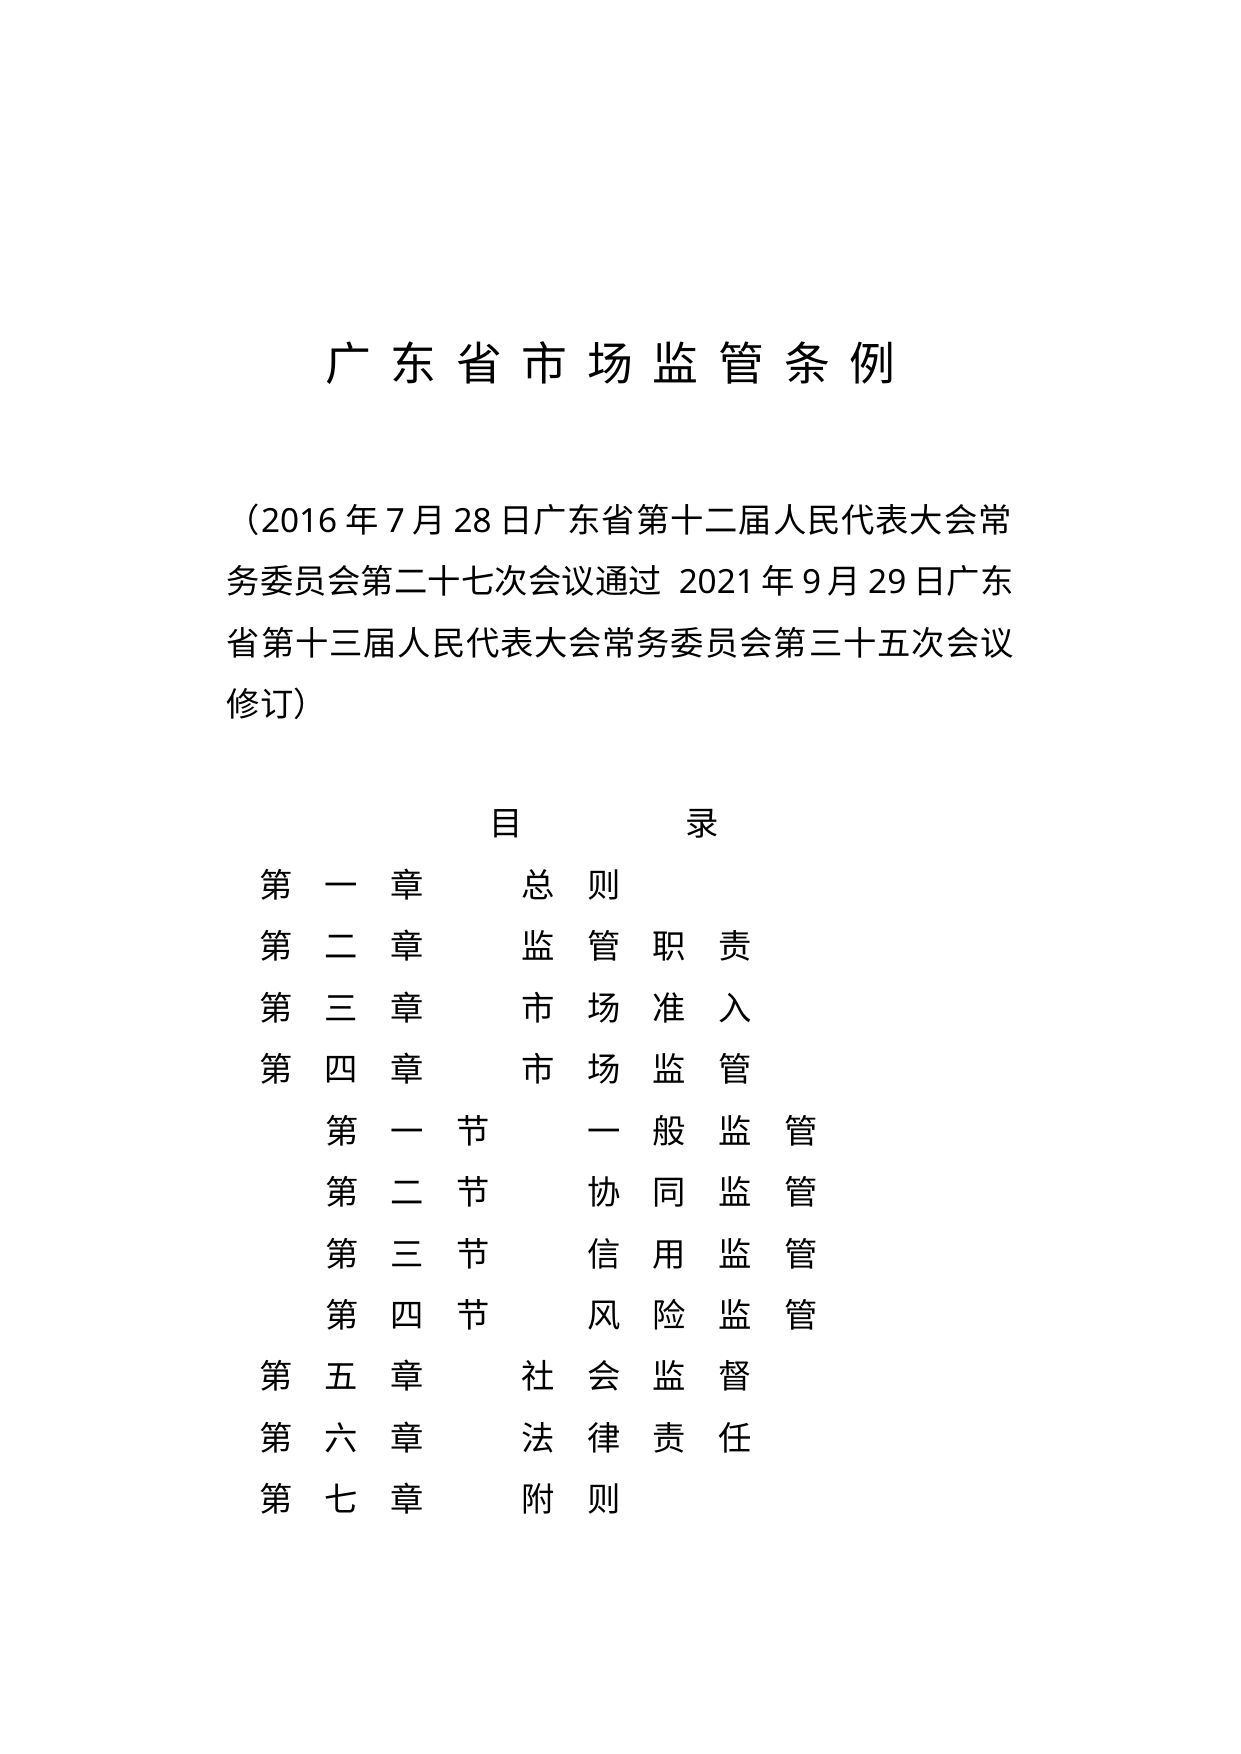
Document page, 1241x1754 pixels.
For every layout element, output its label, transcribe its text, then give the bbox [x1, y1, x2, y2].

text 目 录 [161, 791, 1079, 852]
list 第一节 一般监管 [161, 1098, 1079, 1159]
list 第七章 附则 [161, 1467, 1079, 1528]
text （2016年7月28日广东省第十二届人民代表大会常务委员会第二十七次会议通过 2021年9月29日广东省第十三届人民代表大会常务委员会第三十五次会议修订） [227, 483, 1014, 729]
list 第三节 信用监管 [161, 1221, 1079, 1282]
list 第五章 社会监督 [161, 1344, 1079, 1405]
list 第二节 协同监管 [161, 1159, 1079, 1221]
list 第二章 监管职责 [161, 913, 1079, 975]
text 广东省市场监管条例 [161, 299, 1079, 422]
list 第三章 市场准入 [161, 975, 1079, 1036]
list 第六章 法律责任 [161, 1405, 1079, 1467]
list 第四节 风险监管 [161, 1282, 1079, 1344]
list 第一章 总则 [161, 852, 1079, 913]
list 第四章 市场监管 [161, 1036, 1079, 1098]
